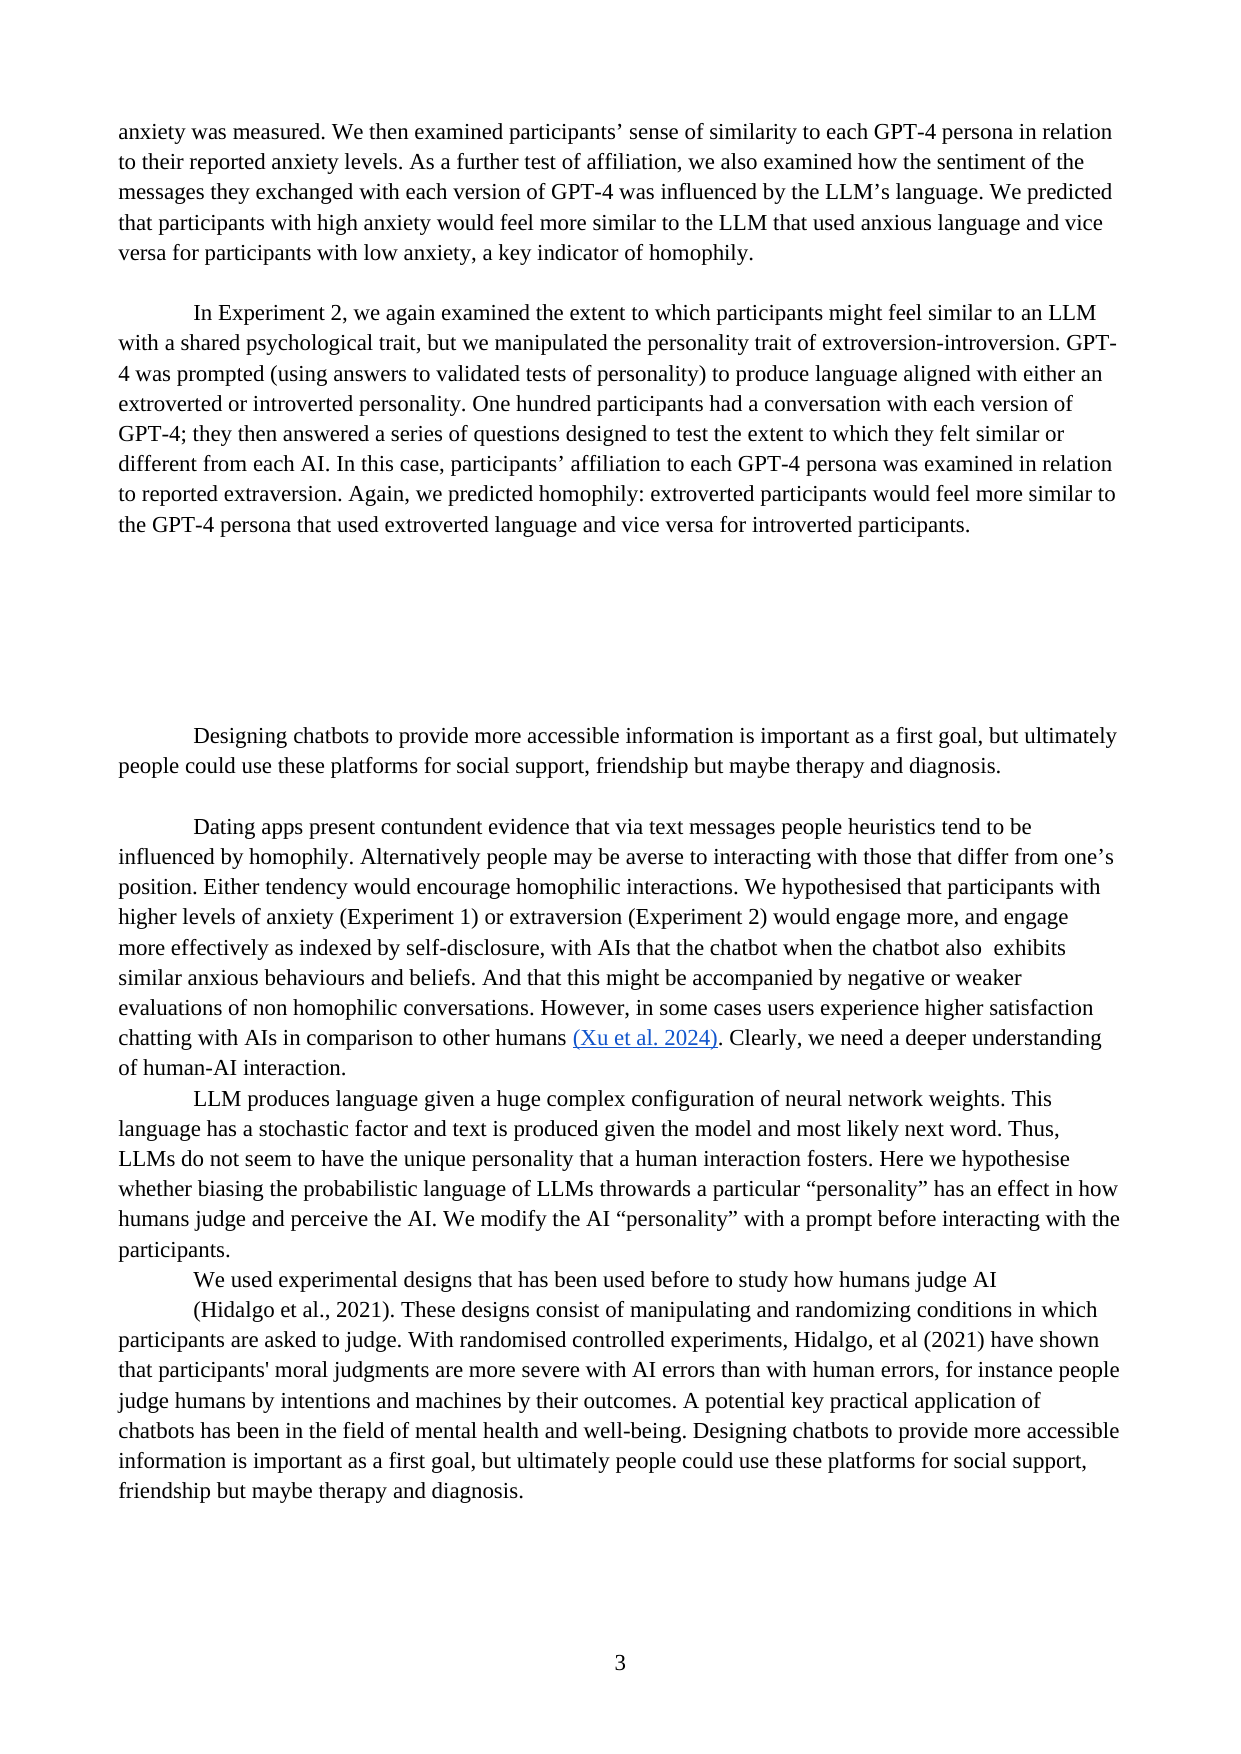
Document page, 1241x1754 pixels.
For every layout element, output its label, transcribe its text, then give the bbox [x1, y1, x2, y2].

text Dating apps present contundent evidence that via text messages people heuristics tend to be influenced by homophily. Alternatively people may be averse to interacting with those that differ from one’s position. Either tendency would encourage homophilic interactions. We hypothesised that participants with higher levels of anxiety (Experiment 1) or extraversion (Experiment 2) would engage more, and engage more effectively as indexed by self-disclosure, with AIs that the chatbot when the chatbot also exhibits similar anxious behaviours and beliefs. And that this might be accompanied by negative or weaker evaluations of non homophilic conversations. However, in some cases users experience higher satisfaction chatting with AIs in comparison to other humans (Xu et al. 2024). Clearly, we need a deeper understanding of human-AI interaction. [118, 813, 1122, 1081]
text LLM produces language given a huge complex configuration of neural network weights. This language has a stochastic factor and text is produced given the model and most likely next word. Thus, LLMs do not seem to have the unique personality that a human interaction fosters. Here we hypothesise whether biasing the probabilistic language of LLMs throwards a particular “personality” has an effect in how humans judge and perceive the AI. We modify the AI “personality” with a prompt before interacting with the participants. [118, 1085, 1122, 1262]
text (Hidalgo et al., 2021). These designs consist of manipulating and randomizing conditions in which participants are asked to judge. With randomised controlled experiments, Hidalgo, et al (2021) have shown that participants' moral judgments are more severe with AI errors than with human errors, for instance people judge humans by intentions and machines by their outcomes. A potential key practical application of chatbots has been in the field of mental health and well-being. Designing chatbots to provide more accessible information is important as a first goal, but ultimately people could use these platforms for social support, friendship but maybe therapy and diagnosis. [118, 1296, 1122, 1504]
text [118, 118, 1122, 265]
text Designing chatbots to provide more accessible information is important as a first goal, but ultimately people could use these platforms for social support, friendship but maybe therapy and diagnosis. [118, 722, 1122, 779]
text We used experimental designs that has been used before to study how humans judge AI [118, 1266, 1122, 1292]
text In Experiment 2, we again examined the extent to which participants might feel similar to an LLM with a shared psychological trait, but we manipulated the personality trait of extroversion-introversion. GPT-4 was prompted (using answers to validated tests of personality) to produce language aligned with either an extroverted or introverted personality. One hundred participants had a conversation with each version of GPT-4; they then answered a series of questions designed to test the extent to which they felt similar or different from each AI. In this case, participants’ affiliation to each GPT-4 persona was examined in relation to reported extraversion. Again, we predicted homophily: extroverted participants would feel more similar to the GPT-4 persona that used extroverted language and vice versa for introverted participants. [118, 299, 1122, 537]
